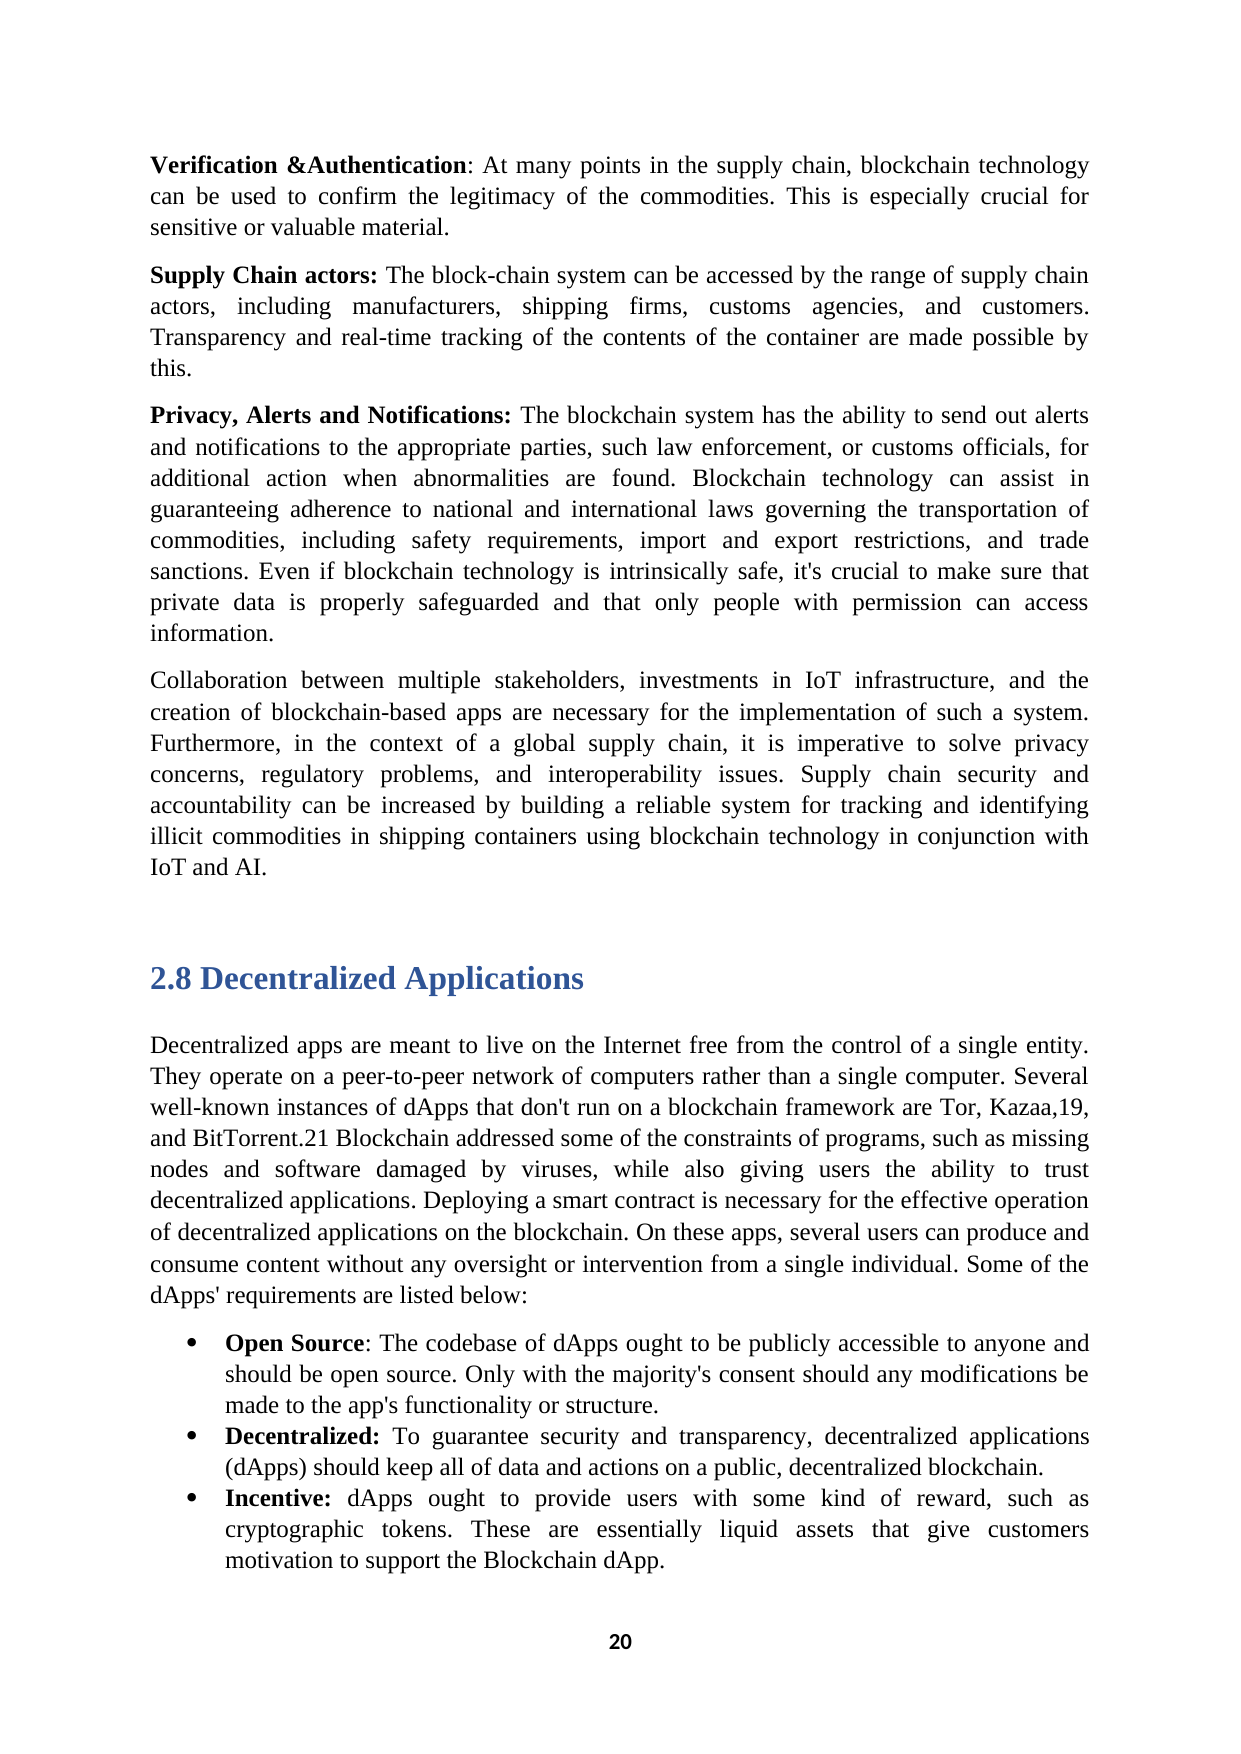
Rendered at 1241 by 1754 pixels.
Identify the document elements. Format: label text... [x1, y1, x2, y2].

text Verification &Authentication: At many points in the supply chain, blockchain technology can be used to confirm the legitimacy of the commodities. This is especially crucial for sensitive or valuable material. [150, 150, 1090, 241]
text Privacy, Alerts and Notifications: The blockchain system has the ability to send out alerts and notifications to the appropriate parties, such law enforcement, or customs officials, for additional action when abnormalities are found. Blockchain technology can assist in guaranteeing adherence to national and international laws governing the transportation of commodities, including safety requirements, import and export restrictions, and trade sanctions. Even if blockchain technology is intrinsically safe, it's crucial to make sure that private data is properly safeguarded and that only people with permission can access information. [150, 401, 1090, 647]
list Open Source: The codebase of dApps ought to be publicly accessible to anyone and should be open source. Only with the majority's consent should any modifications be made to the app's functionality or structure. [187, 1328, 1090, 1418]
text Collaboration between multiple stakeholders, investments in IoT infrastructure, and the creation of blockchain-based apps are necessary for the implementation of such a system. Furthermore, in the context of a global supply chain, it is imperative to solve privacy concerns, regulatory problems, and interoperability issues. Supply chain security and accountability can be increased by building a reliable system for tracking and identifying illicit commodities in shipping containers using blockchain technology in conjunction with IoT and AI. [150, 666, 1090, 881]
list Decentralized: To guarantee security and transparency, decentralized applications (dApps) should keep all of data and actions on a public, decentralized blockchain. [187, 1421, 1090, 1481]
subtitle 2.8 Decentralized Applications [150, 958, 1090, 996]
text Supply Chain actors: The block-chain system can be accessed by the range of supply chain actors, including manufacturers, shipping firms, customs agencies, and customers. Transparency and real-time tracking of the contents of the container are made possible by this. [150, 260, 1090, 382]
text Decentralized apps are meant to live on the Internet free from the control of a single entity. They operate on a peer-to-peer network of computers rather than a single computer. Several well-known instances of dApps that don't run on a blockchain framework are Tor, Kazaa,19, and BitTorrent.21 Blockchain addressed some of the constraints of programs, such as missing nodes and software damaged by viruses, while also giving users the ability to trust decentralized applications. Deploying a smart contract is necessary for the effective operation of decentralized applications on the blockchain. On these apps, several users can produce and consume content without any oversight or intervention from a single individual. Some of the dApps' requirements are listed below: [150, 1030, 1090, 1309]
list Incentive: dApps ought to provide users with some kind of reward, such as cryptographic tokens. These are essentially liquid assets that give customers motivation to support the Blockchain dApp. [187, 1483, 1090, 1574]
